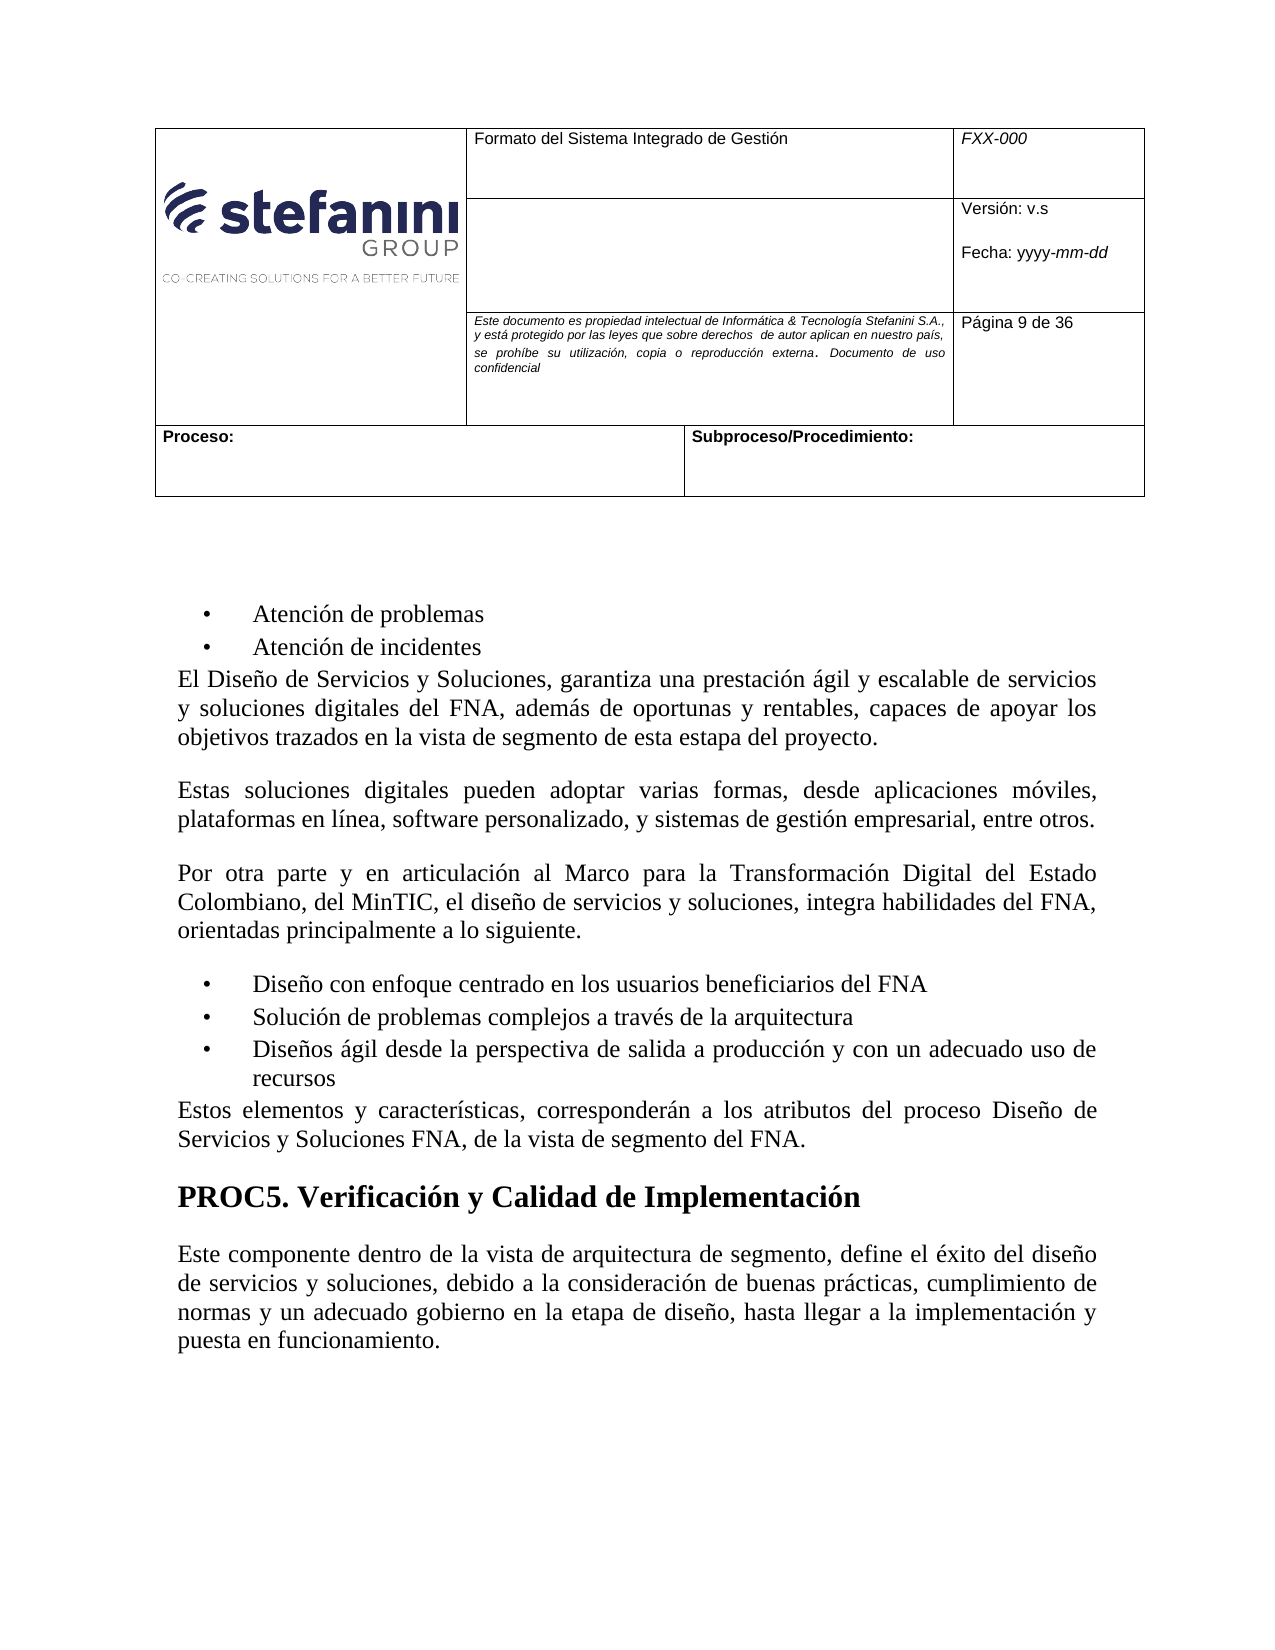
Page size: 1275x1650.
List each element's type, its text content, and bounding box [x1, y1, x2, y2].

picture [162, 182, 460, 286]
list Solución de problemas complejos a través de la arquitectura [202, 1002, 1098, 1031]
text Estas soluciones digitales pueden adoptar varias formas, desde aplicaciones móviles, plataformas en línea, software personalizado, y sistemas de gestión empresarial, entre otros. [177, 776, 1098, 833]
text El Diseño de Servicios y Soluciones, garantiza una prestación ágil y escalable de servicios y soluciones digitales del FNA, además de oportunas y rentables, capaces de apoyar los objetivos trazados en la vista de segmento de esta estapa del proyecto. [177, 664, 1098, 751]
list Diseños ágil desde la perspectiva de salida a producción y con un adecuado uso de recursos [202, 1034, 1098, 1092]
text Estos elementos y características, corresponderán a los atributos del proceso Diseño de Servicios y Soluciones FNA, de la vista de segmento del FNA. [177, 1096, 1098, 1153]
list Diseño con enfoque centrado en los usuarios beneficiarios del FNA [202, 969, 1098, 998]
text Por otra parte y en articulación al Marco para la Transformación Digital del Estado Colombiano, del MinTIC, el diseño de servicios y soluciones, integra habilidades del FNA, orientadas principalmente a lo siguiente. [177, 858, 1098, 944]
text Este componente dentro de la vista de arquitectura de segmento, define el éxito del diseño de servicios y soluciones, debido a la consideración de buenas prácticas, cumplimiento de normas y un adecuado gobierno en la etapa de diseño, hasta llegar a la implementación y puesta en funcionamiento. [177, 1239, 1098, 1354]
list Atención de problemas [202, 599, 1098, 628]
subtitle PROC5. Verificación y Calidad de Implementación [177, 1178, 1098, 1214]
list Atención de incidentes [202, 632, 1098, 661]
